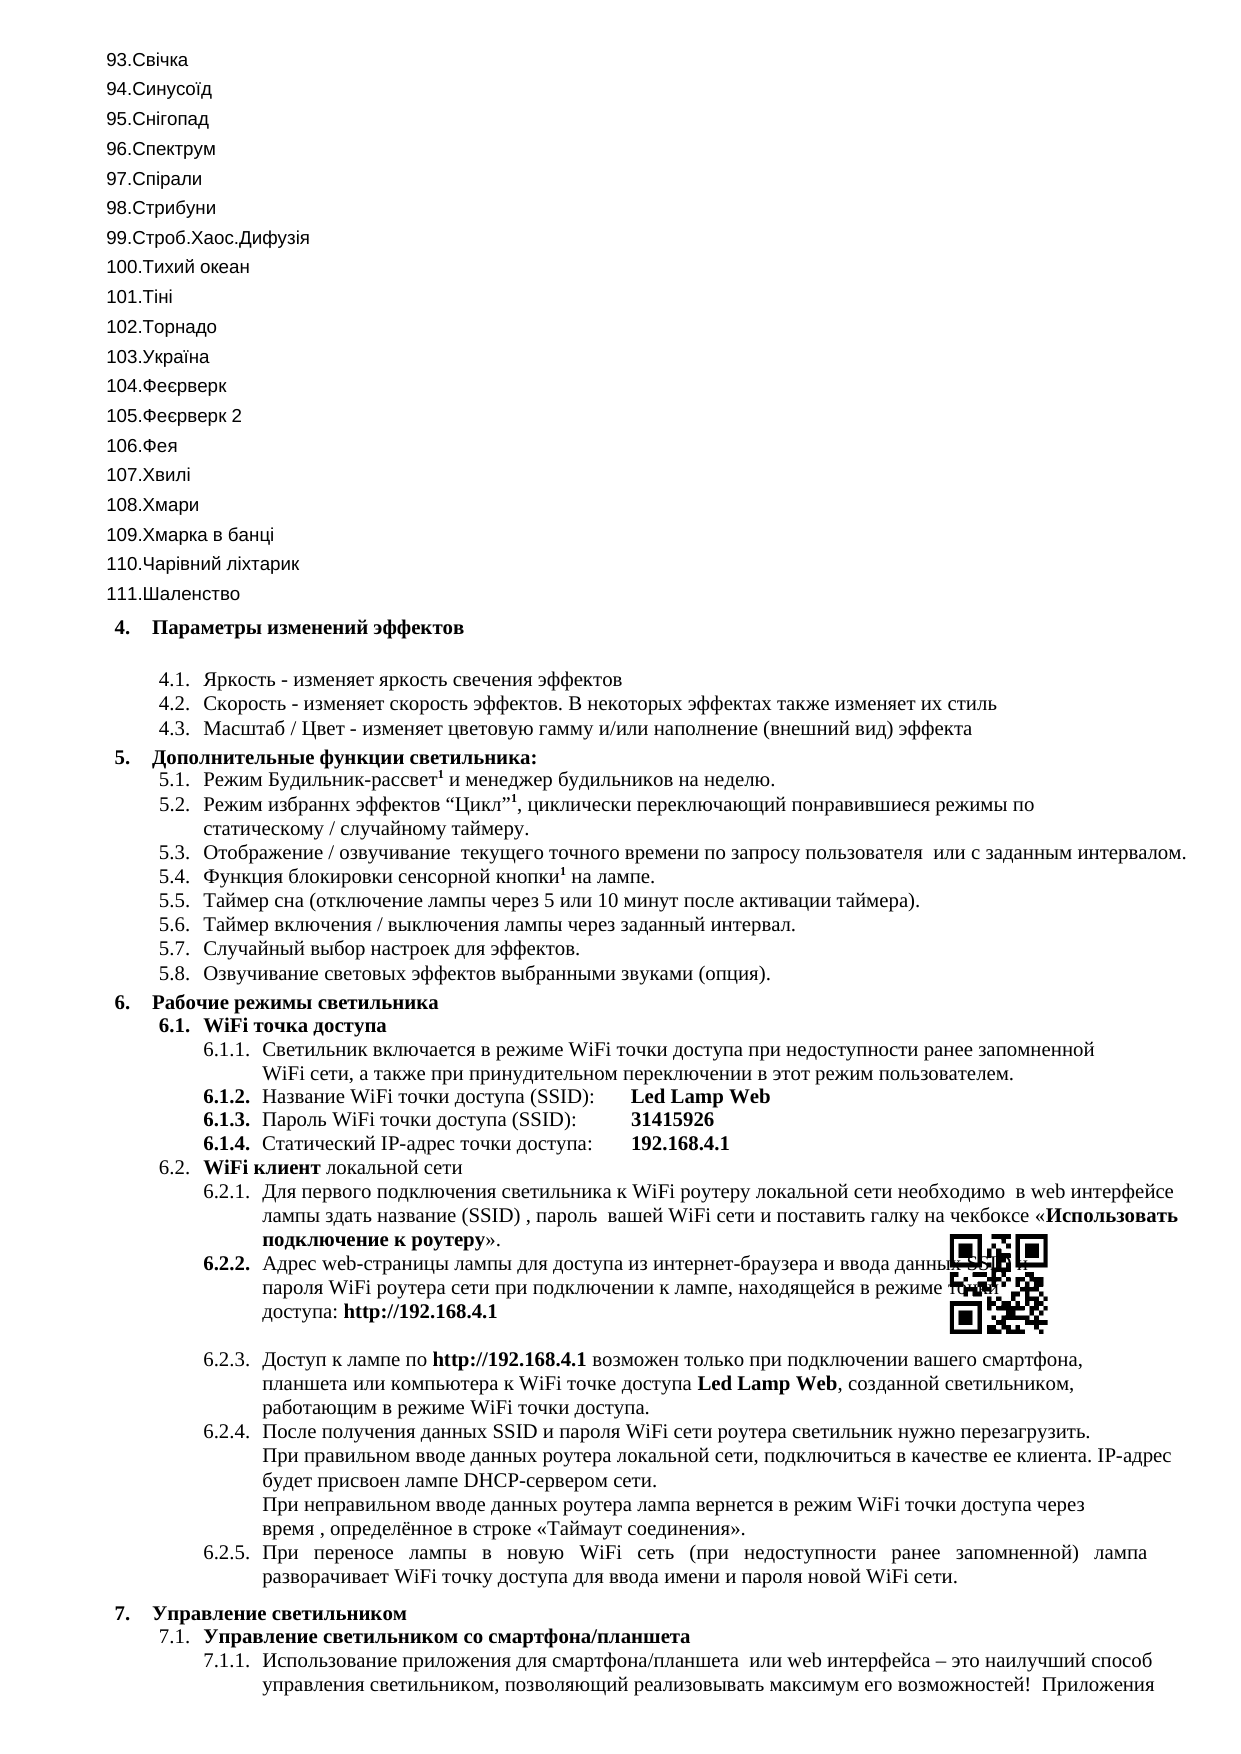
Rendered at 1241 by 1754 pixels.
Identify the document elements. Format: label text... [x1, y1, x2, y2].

text При неправильном вводе данных роутера лампа вернется в режим WiFi точки доступа через время , определённое в строке «Таймаут соединения». [262, 1492, 1150, 1540]
table_cell 93.Свічка [102, 44, 333, 74]
list После получения данных SSID и пароля WiFi сети роутера светильник нужно перезагрузить. [203, 1419, 1189, 1443]
list При переносе лампы в новую WiFi сеть (при недоступности ранее запомненной) лампа разворачивает WiFi точку доступа для ввода имени и пароля новой WiFi сети. [203, 1540, 1148, 1588]
table_cell 108.Хмари [102, 490, 333, 519]
list Яркость - изменяет яркость свечения эффектов [159, 668, 1196, 691]
picture [949, 1323, 1048, 1334]
list Таймер сна (отключение лампы через 5 или 10 минут после активации таймера). [159, 888, 1196, 912]
table_cell 103.Україна [102, 341, 333, 371]
table_cell 109.Хмарка в банці [102, 519, 333, 549]
list Статический IP-адрес точки доступа: 192.168.4.1 [203, 1131, 1196, 1154]
table_cell 95.Снігопад [102, 104, 333, 133]
table_cell 102.Торнадо [102, 311, 333, 341]
list Отображение / озвучивание текущего точного времени по запросу пользователя или с заданным интервалом. [159, 840, 1196, 864]
table_cell 99.Строб.Хаос.Дифузія [102, 223, 333, 252]
table_cell 104.Феєрверк [102, 371, 333, 401]
subtitle Управление светильником [114, 1602, 1196, 1625]
list Название WiFi точки доступа (SSID): Led Lamp Web [203, 1085, 1196, 1108]
list Таймер включения / выключения лампы через заданный интервал. [159, 912, 1196, 936]
list WiFi точка доступа [159, 1014, 1196, 1037]
list Скорость - изменяет скорость эффектов. В некоторых эффектах также изменяет их стиль [159, 691, 1196, 715]
table_cell 105.Феєрверк 2 [102, 401, 333, 430]
list Случайный выбор настроек для эффектов. [159, 936, 1196, 960]
list Управление светильником со смартфона/планшета [159, 1625, 1196, 1648]
list Пароль WiFi точки доступа (SSID): 31415926 [203, 1108, 1196, 1131]
list Для первого подключения светильника к WiFi роутеру локальной сети необходимо в web интерфейсе лампы здать название (SSID) , пароль вашей WiFi сети и поставить галку на чекбоксе «Использовать подключение к роутеру». [203, 1179, 1189, 1251]
table_cell 101.Тіні [102, 282, 333, 311]
text При правильном вводе данных роутера локальной сети, подключиться в качестве ее клиента. IP-адрес будет присвоен лампе DHCP-сервером сети. [262, 1443, 1187, 1492]
table_cell 100.Тихий океан [102, 252, 333, 282]
list Доступ к лампе по http://192.168.4.1 возможен только при подключении вашего смартфона, планшета или компьютера к WiFi точке доступа Led Lamp Web, созданной светильником, работающим в режиме WiFi точки доступа. [203, 1347, 1160, 1419]
list WiFi клиент локальной сети [159, 1154, 1196, 1179]
table_cell 111.Шаленство [102, 579, 333, 608]
table_cell 107.Хвилі [102, 460, 333, 489]
table_cell 94.Синусоїд [102, 74, 333, 104]
list Светильник включается в режиме WiFi точки доступа при недоступности ранее запомненной WiFi сети, а также при принудительном переключении в этот режим пользователем. [203, 1037, 1104, 1085]
list Функция блокировки сенсорной кнопки1 на лампе. [159, 864, 1196, 888]
list Режим избраннх эффектов “Цикл”1, циклически переключающий понравившиеся режимы по статическому / случайному таймеру. [159, 791, 1167, 839]
table_cell 96.Спектрум [102, 133, 333, 163]
list Масштаб / Цвет - изменяет цветовую гамму и/или наполнение (внешний вид) эффекта [159, 715, 1196, 739]
table_cell 106.Фея [102, 430, 333, 460]
list Режим Будильник-рассвет1 и менеджер будильников на неделю. [159, 769, 1196, 791]
table_cell 98.Стрибуни [102, 193, 333, 222]
subtitle Дополнительные функции светильника: [114, 746, 1196, 769]
subtitle Параметры изменений эффектов [114, 616, 1196, 639]
table_cell 97.Спірали [102, 163, 333, 193]
subtitle Рабочие режимы светильника [114, 991, 1196, 1014]
list Адрес web-страницы лампы для доступа из интернет-браузера и ввода данных SSID и пароля WiFi роутера сети при подключении к лампе, находящейся в режиме точки доступа: http://192.168.4.1 [203, 1251, 1060, 1323]
table_cell 110.Чарівний ліхтарик [102, 549, 333, 579]
list Озвучивание световых эффектов выбранными звуками (опция). [159, 961, 1196, 984]
